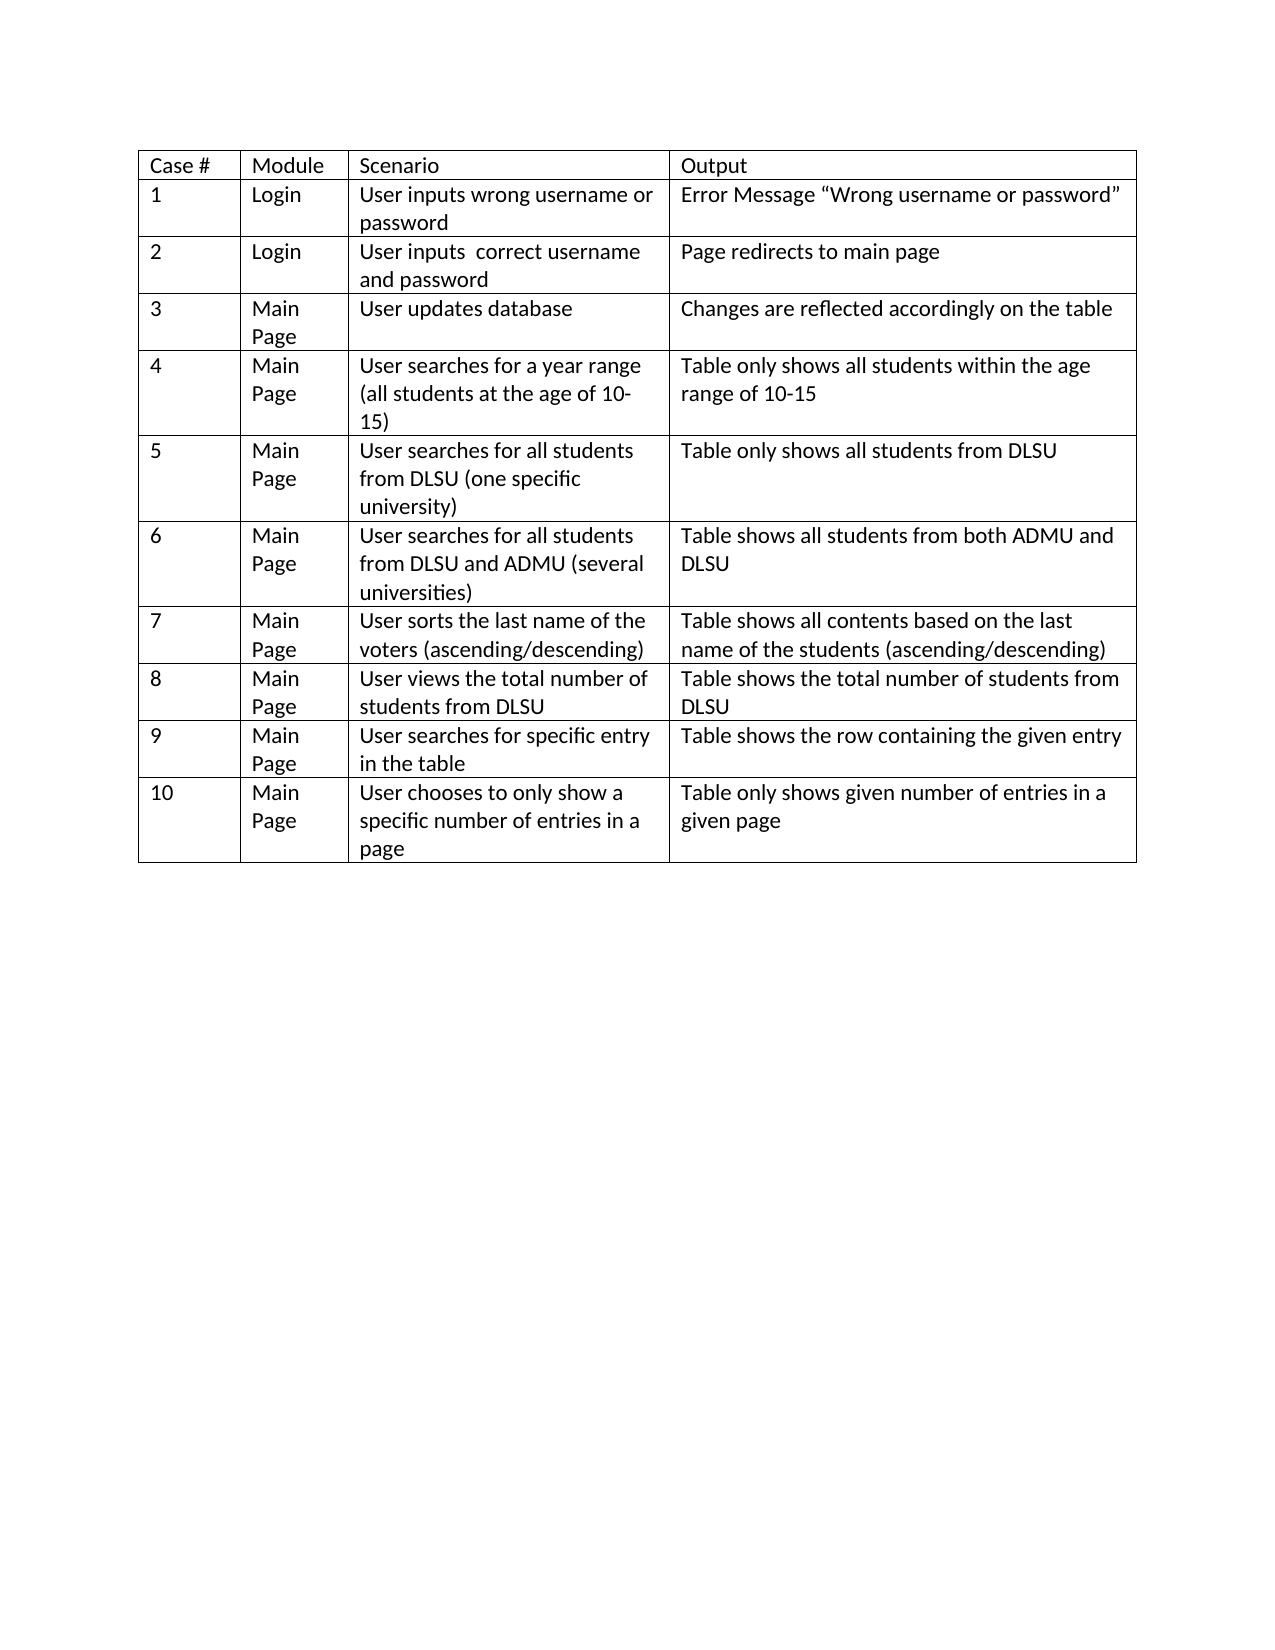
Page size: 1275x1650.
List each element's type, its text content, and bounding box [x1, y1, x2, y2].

table_cell Changes are reflected accordingly on the table [670, 294, 1136, 350]
table_cell 5 [139, 436, 240, 521]
table_cell Table shows all students from both ADMU and DLSU [670, 522, 1136, 606]
table_cell Main Page [241, 664, 348, 720]
table_cell User views the total number of students from DLSU [349, 664, 669, 720]
table_cell Table shows the row containing the given entry [670, 721, 1136, 777]
table_cell User sorts the last name of the voters (ascending/descending) [349, 607, 669, 663]
table_cell Table only shows given number of entries in a given page [670, 778, 1136, 862]
table_cell User searches for all students from DLSU (one specific university) [349, 436, 669, 521]
table_cell Main Page [241, 721, 348, 777]
table_cell Main Page [241, 778, 348, 862]
table_cell User updates database [349, 294, 669, 350]
table_cell User searches for a year range (all students at the age of 10-15) [349, 351, 669, 435]
table_cell Table only shows all students within the age range of 10-15 [670, 351, 1136, 435]
table_cell Error Message “Wrong username or password” [670, 180, 1136, 236]
table_cell Main Page [241, 522, 348, 606]
table_cell User inputs correct username and password [349, 237, 669, 293]
table_cell 4 [139, 351, 240, 435]
table_cell Table only shows all students from DLSU [670, 436, 1136, 521]
table_header Case # [139, 151, 240, 179]
table_cell User searches for all students from DLSU and ADMU (several universities) [349, 522, 669, 606]
table_cell Login [241, 237, 348, 293]
table_cell Page redirects to main page [670, 237, 1136, 293]
table_header Scenario [349, 151, 669, 179]
table_cell Table shows the total number of students from DLSU [670, 664, 1136, 720]
table_cell 1 [139, 180, 240, 236]
table_cell 3 [139, 294, 240, 350]
table_cell User inputs wrong username or password [349, 180, 669, 236]
table_cell 7 [139, 607, 240, 663]
table_cell Main Page [241, 436, 348, 521]
table_cell User searches for specific entry in the table [349, 721, 669, 777]
table_header Module [241, 151, 348, 179]
table_cell 10 [139, 778, 240, 862]
table_cell Main Page [241, 607, 348, 663]
table_cell Main Page [241, 294, 348, 350]
table_cell 9 [139, 721, 240, 777]
table_cell 6 [139, 522, 240, 606]
table_cell 2 [139, 237, 240, 293]
table_cell Table shows all contents based on the last name of the students (ascending/descending) [670, 607, 1136, 663]
table_cell Login [241, 180, 348, 236]
table_cell User chooses to only show a specific number of entries in a page [349, 778, 669, 862]
table_cell 8 [139, 664, 240, 720]
table_header Output [670, 151, 1136, 179]
table_cell Main Page [241, 351, 348, 435]
